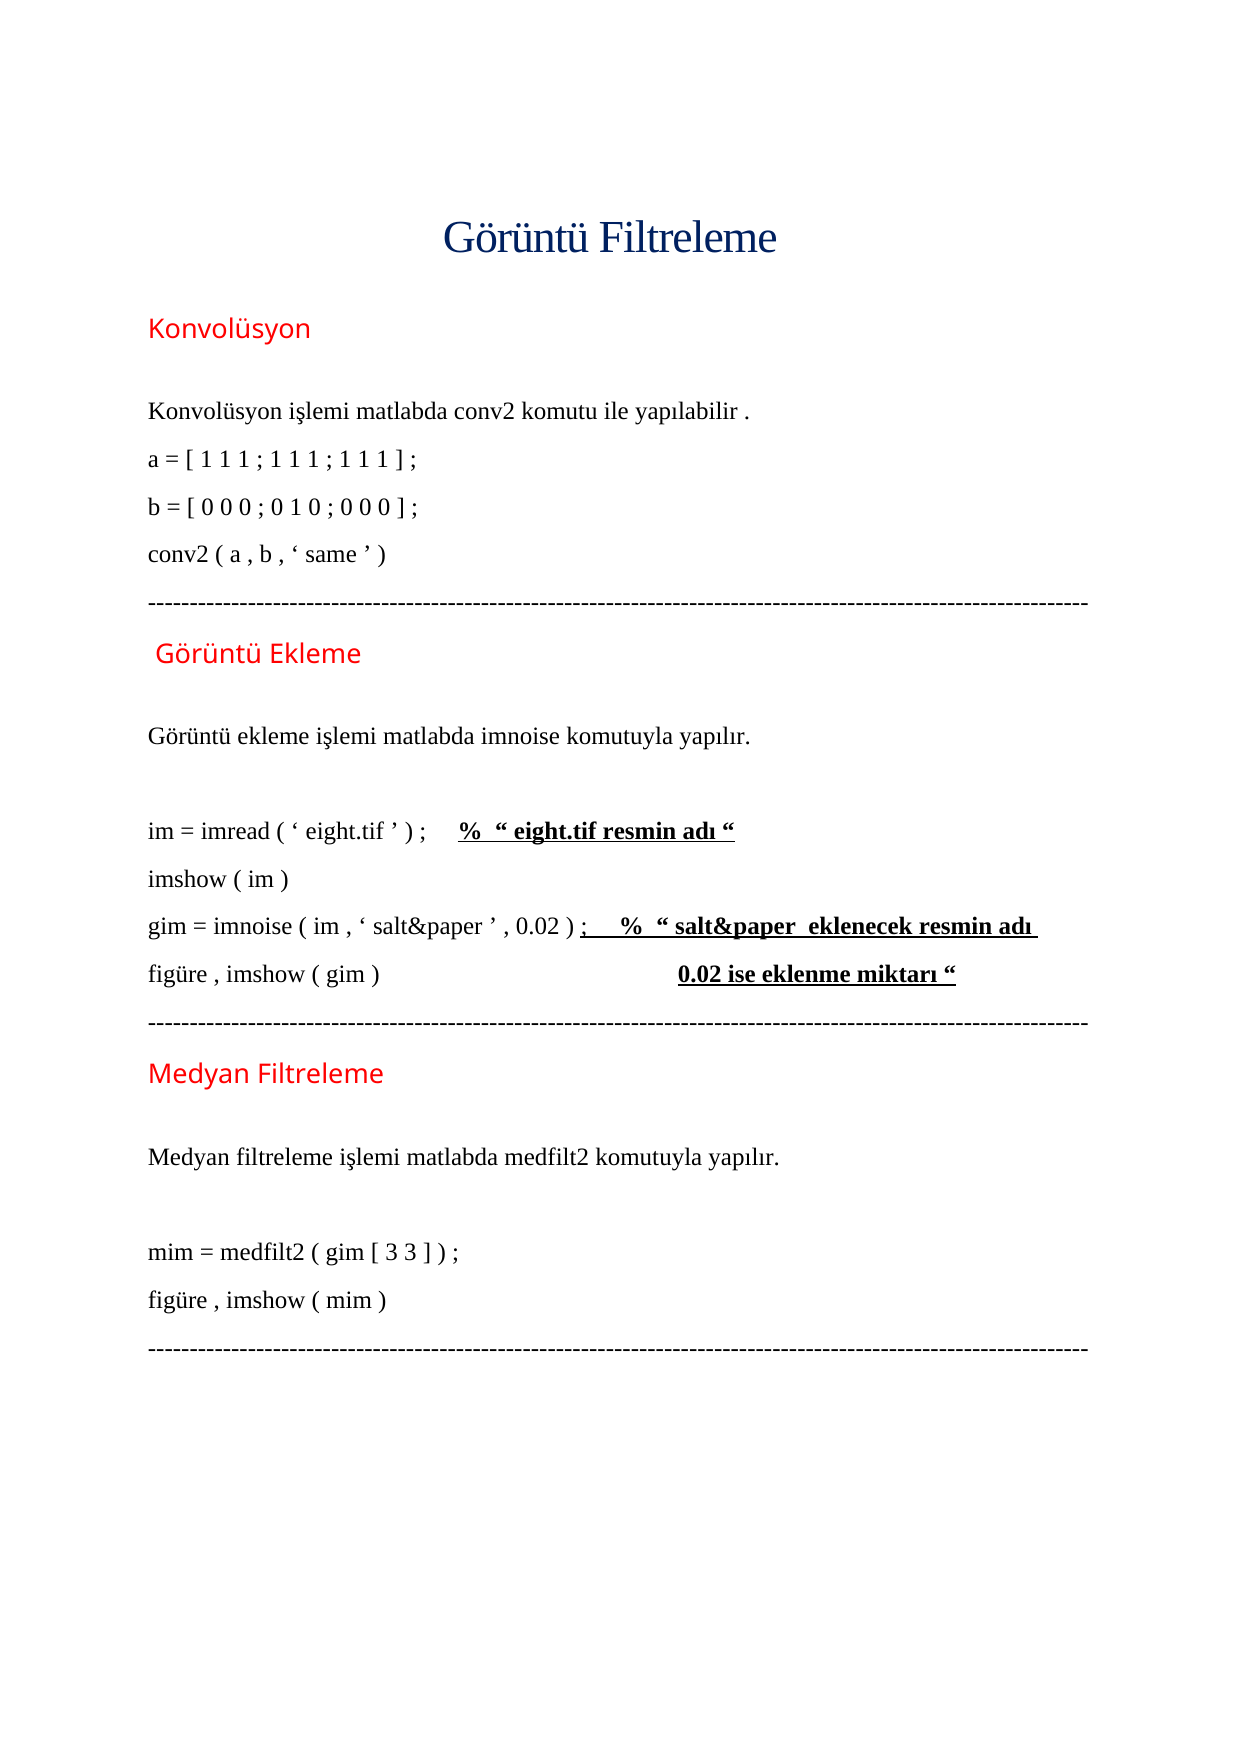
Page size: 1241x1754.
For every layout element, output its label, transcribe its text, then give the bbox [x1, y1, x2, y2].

text imshow ( im ) [148, 864, 1093, 892]
text Medyan filtreleme işlemi matlabda medfilt2 komutuyla yapılır. [148, 1142, 1093, 1171]
subtitle Konvolüsyon [148, 309, 1093, 346]
title Görüntü Filtreleme [369, 210, 1093, 263]
text b = [ 0 0 0 ; 0 1 0 ; 0 0 0 ] ; [148, 492, 1093, 520]
text a = [ 1 1 1 ; 1 1 1 ; 1 1 1 ] ; [148, 444, 1093, 473]
text gim = imnoise ( im , ‘ salt&paper ’ , 0.02 ) ; % “ salt&paper eklenecek resmin adı [148, 911, 1093, 940]
text Görüntü ekleme işlemi matlabda imnoise komutuyla yapılır. [148, 721, 1093, 750]
text figüre , imshow ( gim ) 0.02 ise eklenme miktarı “ [148, 959, 1093, 988]
text Konvolüsyon işlemi matlabda conv2 komutu ile yapılabilir . [148, 396, 1093, 425]
text im = imread ( ‘ eight.tif ’ ) ; % “ eight.tif resmin adı “ [148, 816, 1093, 845]
text ----------------------------------------------------------------------------------------------------------------- [148, 587, 1093, 616]
text figüre , imshow ( mim ) [148, 1285, 1093, 1314]
text ----------------------------------------------------------------------------------------------------------------- [148, 1007, 1093, 1036]
text ----------------------------------------------------------------------------------------------------------------- [148, 1333, 1093, 1362]
subtitle Görüntü Ekleme [148, 635, 1093, 672]
text conv2 ( a , b , ‘ same ’ ) [148, 539, 1093, 568]
text mim = medfilt2 ( gim [ 3 3 ] ) ; [148, 1237, 1093, 1266]
subtitle Medyan Filtreleme [148, 1054, 1093, 1091]
